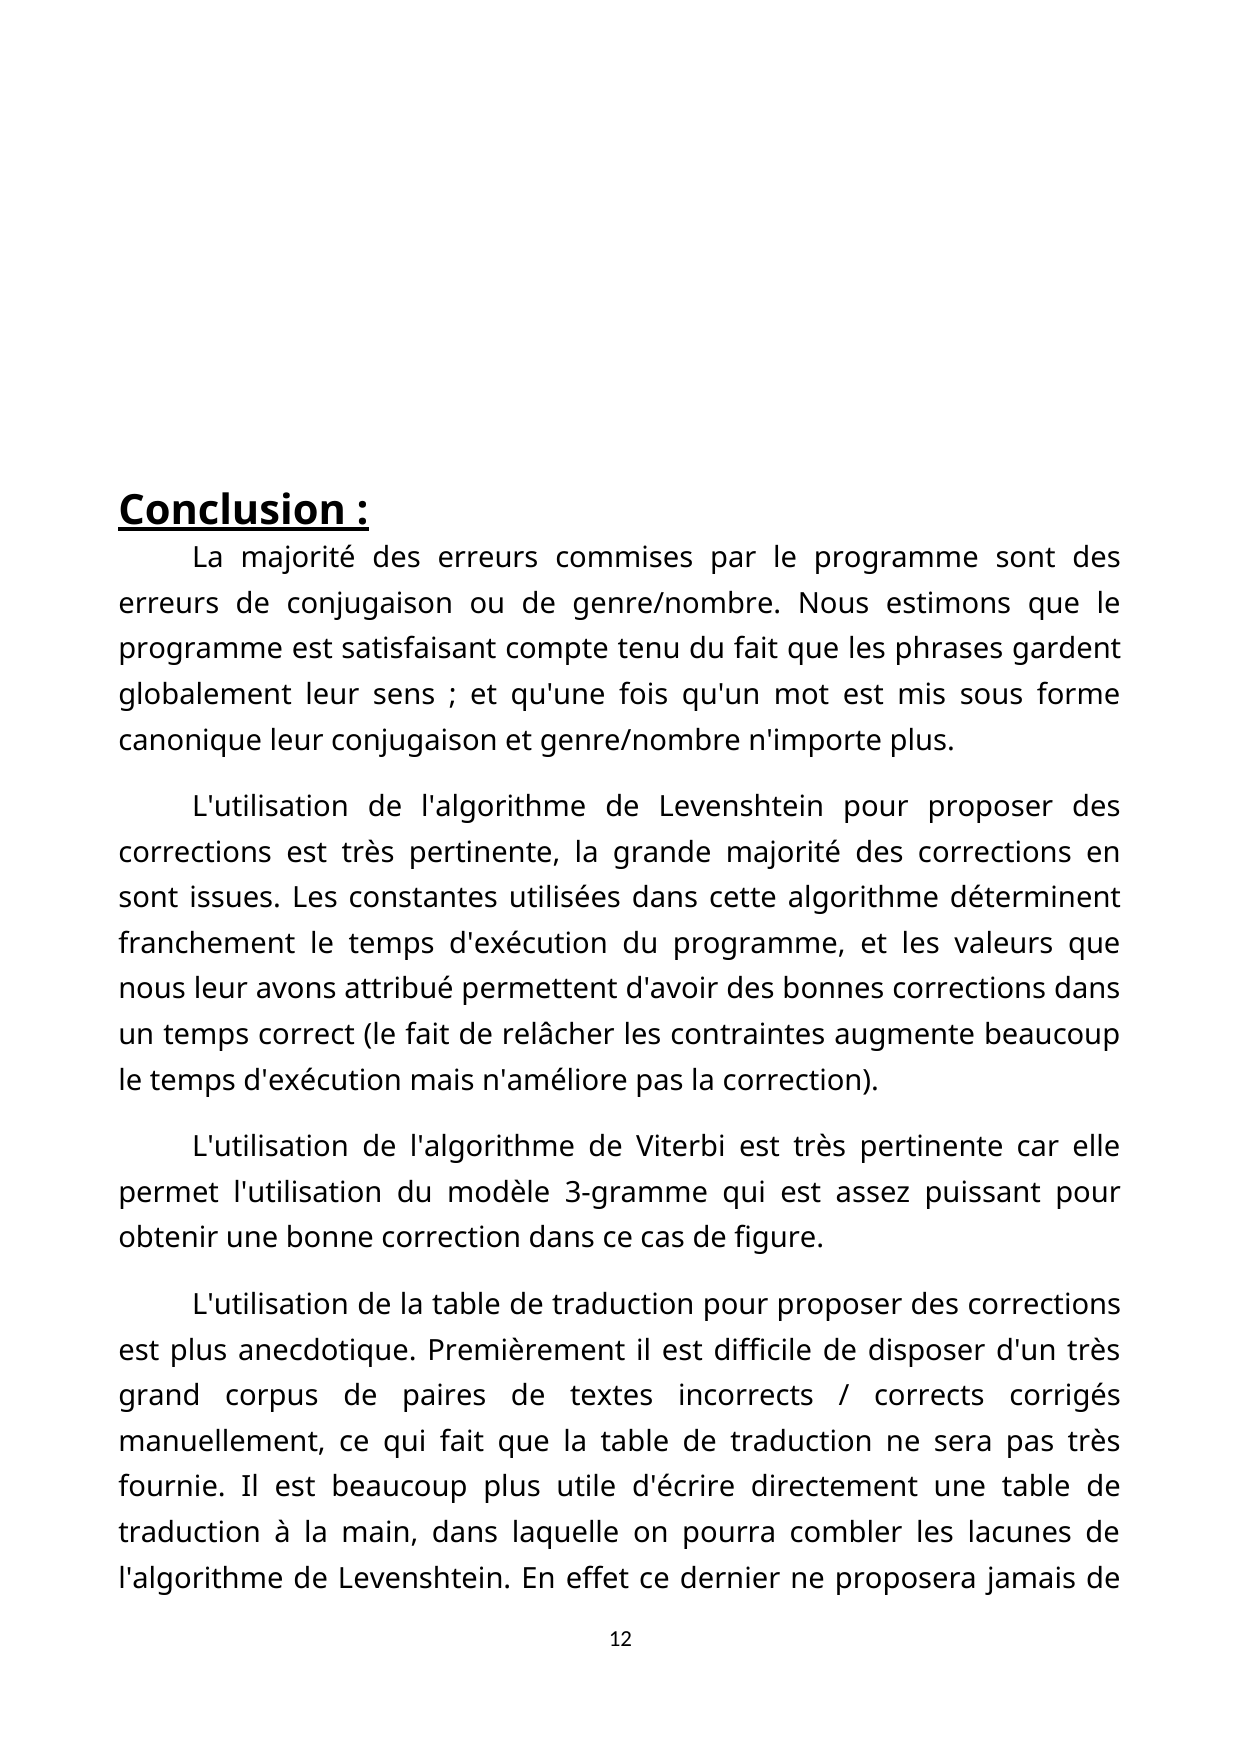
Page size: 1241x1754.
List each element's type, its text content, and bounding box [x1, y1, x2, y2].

subtitle Conclusion : [118, 479, 1122, 536]
text L'utilisation de l'algorithme de Viterbi est très pertinente car elle permet l'utilisation du modèle 3-gramme qui est assez puissant pour obtenir une bonne correction dans ce cas de figure. [118, 1126, 1122, 1256]
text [118, 1283, 1122, 1597]
text L'utilisation de l'algorithme de Levenshtein pour proposer des corrections est très pertinente, la grande majorité des corrections en sont issues. Les constantes utilisées dans cette algorithme déterminent franchement le temps d'exécution du programme, et les valeurs que nous leur avons attribué permettent d'avoir des bonnes corrections dans un temps correct (le fait de relâcher les contraintes augmente beaucoup le temps d'exécution mais n'améliore pas la correction). [118, 785, 1122, 1099]
text La majorité des erreurs commises par le programme sont des erreurs de conjugaison ou de genre/nombre. Nous estimons que le programme est satisfaisant compte tenu du fait que les phrases gardent globalement leur sens ; et qu'une fois qu'un mot est mis sous forme canonique leur conjugaison et genre/nombre n'importe plus. [118, 536, 1122, 758]
